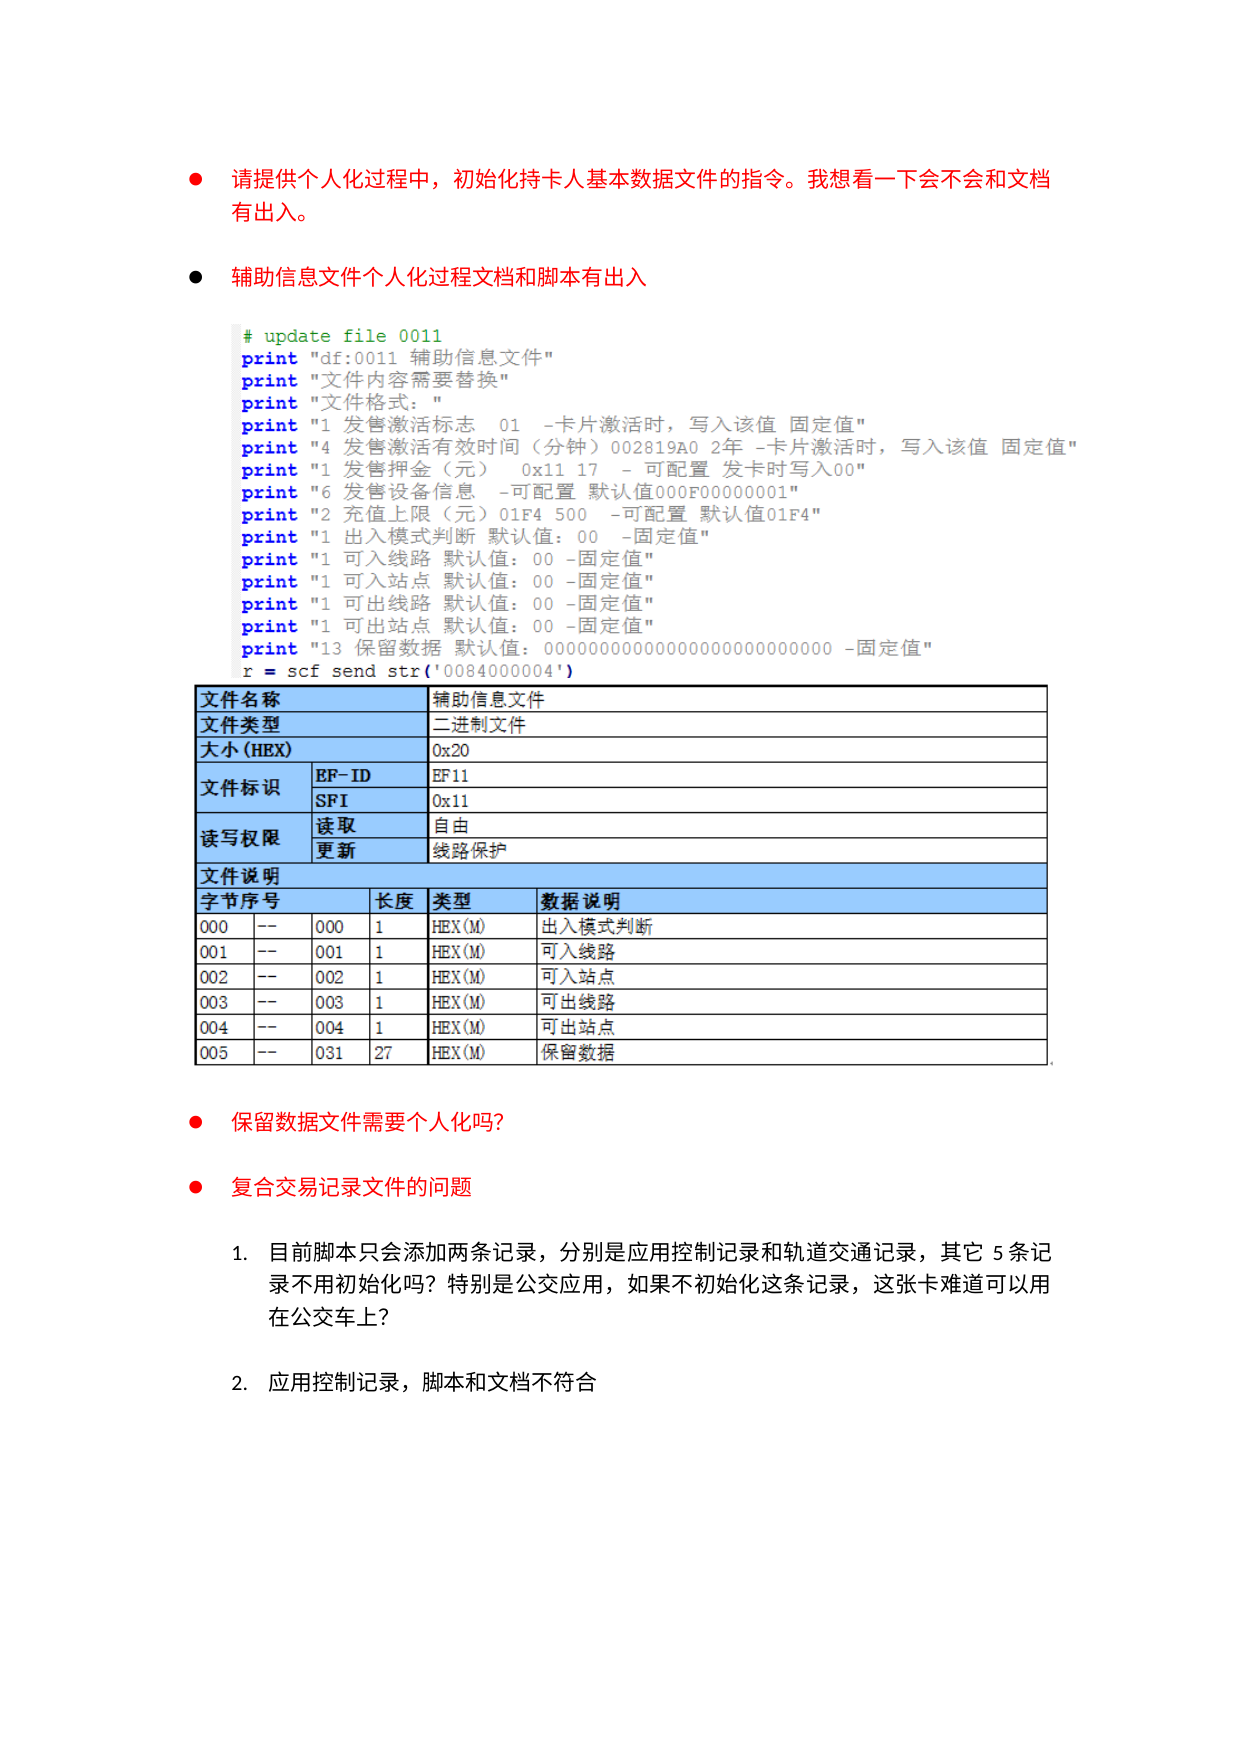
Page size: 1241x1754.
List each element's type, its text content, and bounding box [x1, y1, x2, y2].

picture [231, 324, 1097, 678]
list 辅助信息文件个人化过程文档和脚本有出入 [187, 259, 1053, 292]
list 请提供个人化过程中，初始化持卡人基本数据文件的指令。我想看一下会不会和文档有出入。 [187, 162, 1053, 227]
list 保留数据文件需要个人化吗？ [187, 1104, 1053, 1137]
list 目前脚本只会添加两条记录，分别是应用控制记录和轨道交通记录，其它5条记录不用初始化吗？特别是公交应用，如果不初始化这条记录，这张卡难道可以用在公交车上？ [231, 1234, 1053, 1332]
picture [187, 682, 1053, 1068]
list 应用控制记录，脚本和文档不符合 [231, 1364, 1053, 1397]
list 复合交易记录文件的问题 [187, 1169, 1053, 1202]
